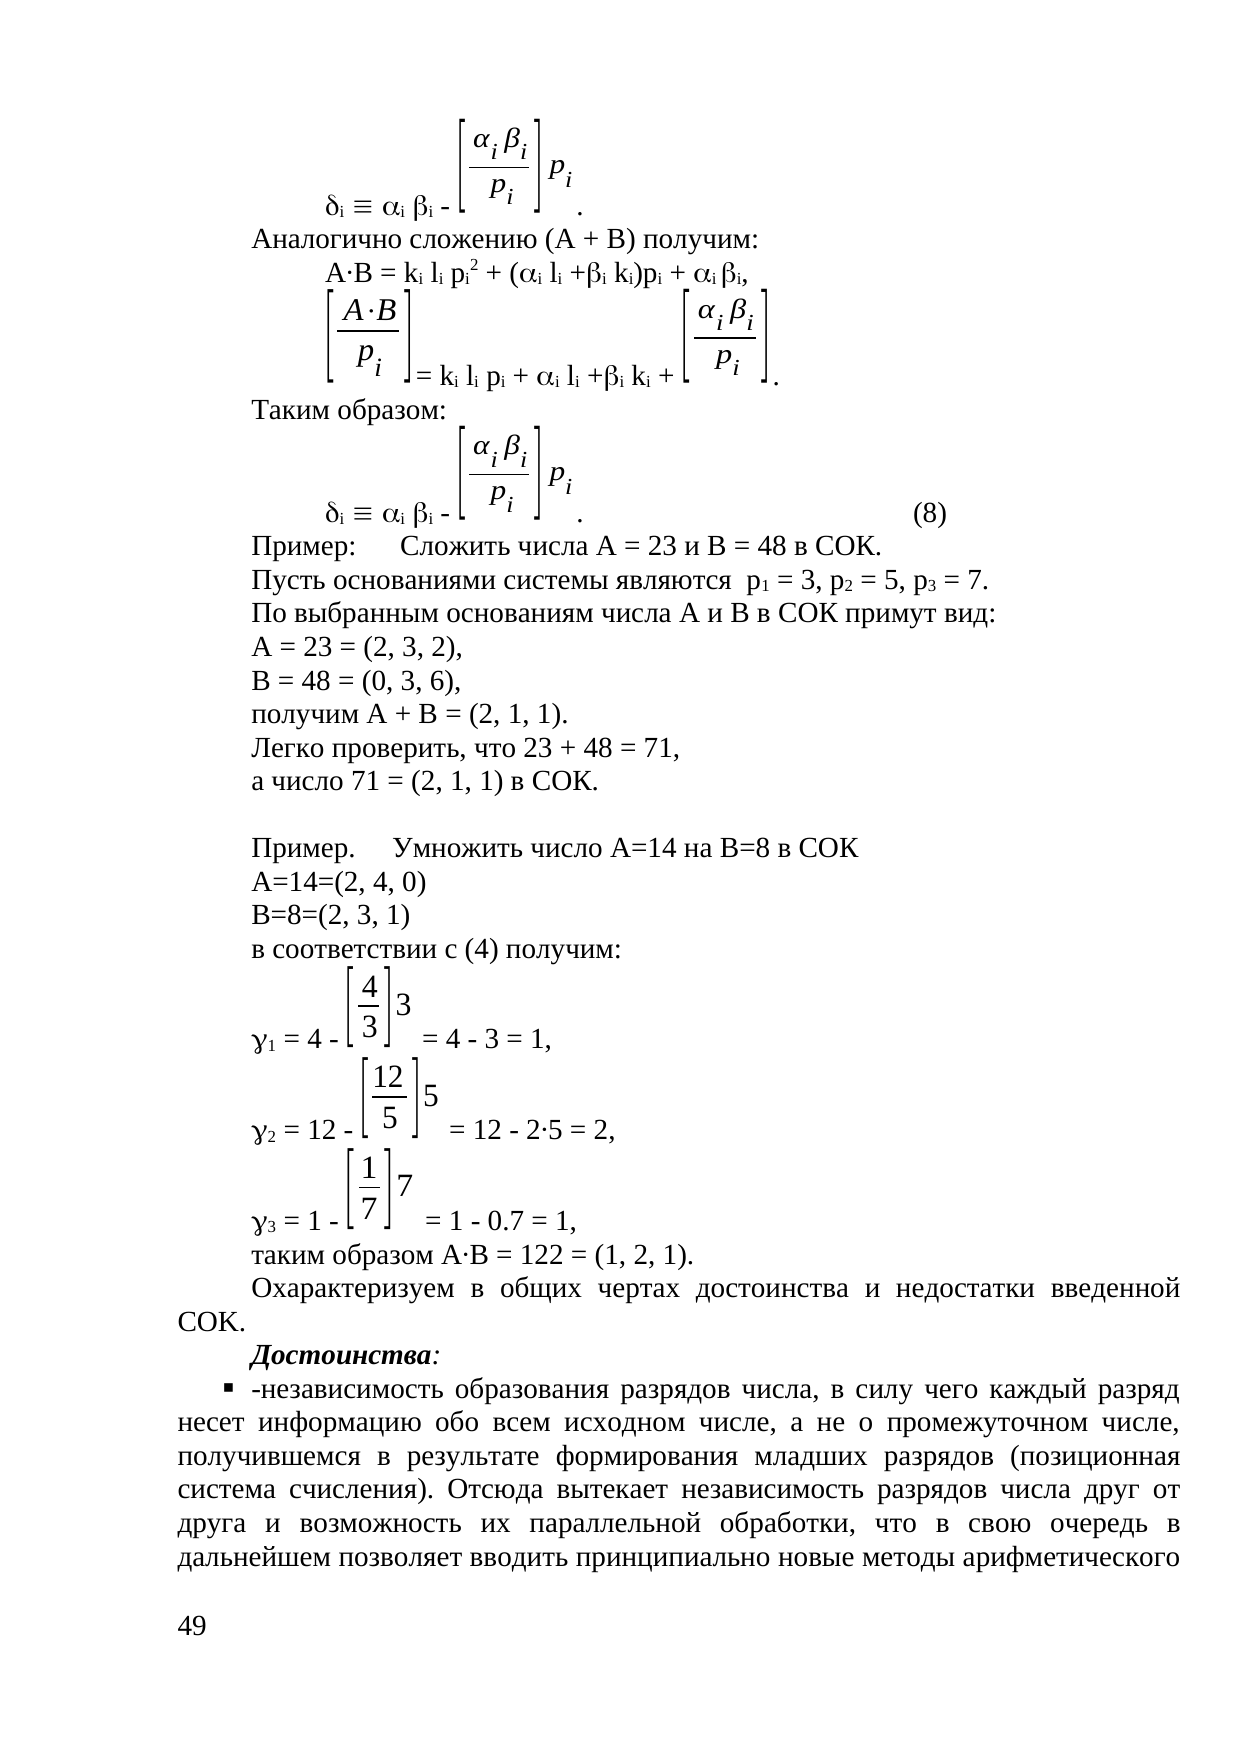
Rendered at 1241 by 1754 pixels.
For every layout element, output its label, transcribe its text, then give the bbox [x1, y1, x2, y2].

text Пример. Умножить число А=14 на В=8 в СОК [177, 830, 1181, 864]
text 2 = 12 - = 12 - 2∙5 = 2, [177, 1055, 1181, 1146]
text Охарактеризуем в общих чертах достоинства и недостатки введенной СОK. [177, 1270, 1181, 1337]
text А = 23 = (2, 3, 2), [177, 629, 1181, 663]
text получим А + В = (2, 1, 1). [177, 696, 1181, 730]
text Легко проверить, что 23 + 48 = 71, [177, 730, 1181, 763]
text Аналогично сложению (A + B) получим: [177, 221, 1181, 255]
text B=8=(2, 3, 1) [177, 897, 1181, 931]
text таким образом А∙В = 122 = (1, 2, 1). [177, 1237, 1181, 1270]
text По выбранным основаниям числа А и В в СОК примут вид: [177, 596, 1181, 629]
text Достоинства: [177, 1337, 1181, 1371]
text A∙B = ki li pi2 + (i li +i ki)pi + i i, [177, 255, 1181, 288]
text 3 = 1 - = 1 - 0.7 = 1, [177, 1146, 1181, 1237]
text i i i - . (8) [177, 425, 1181, 528]
text А=14=(2, 4, 0) [177, 864, 1181, 897]
text = ki li pi + i li +i ki + . [177, 288, 1181, 392]
text Пусть основаниями системы являются p1 = 3, p2 = 5, p3 = 7. [177, 562, 1181, 596]
text B = 48 = (0, 3, 6), [177, 663, 1181, 696]
text а число 71 = (2, 1, 1) в СОК. [177, 763, 1181, 797]
text Пример: Сложить числа А = 23 и В = 48 в СОК. [177, 528, 1181, 562]
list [177, 1371, 1181, 1572]
text 1 = 4 - = 4 - 3 = 1, [177, 964, 1181, 1055]
text в соответствии с (4) получим: [177, 931, 1181, 964]
text Таким образом: [177, 392, 1181, 425]
text i i i - . [177, 118, 1181, 221]
